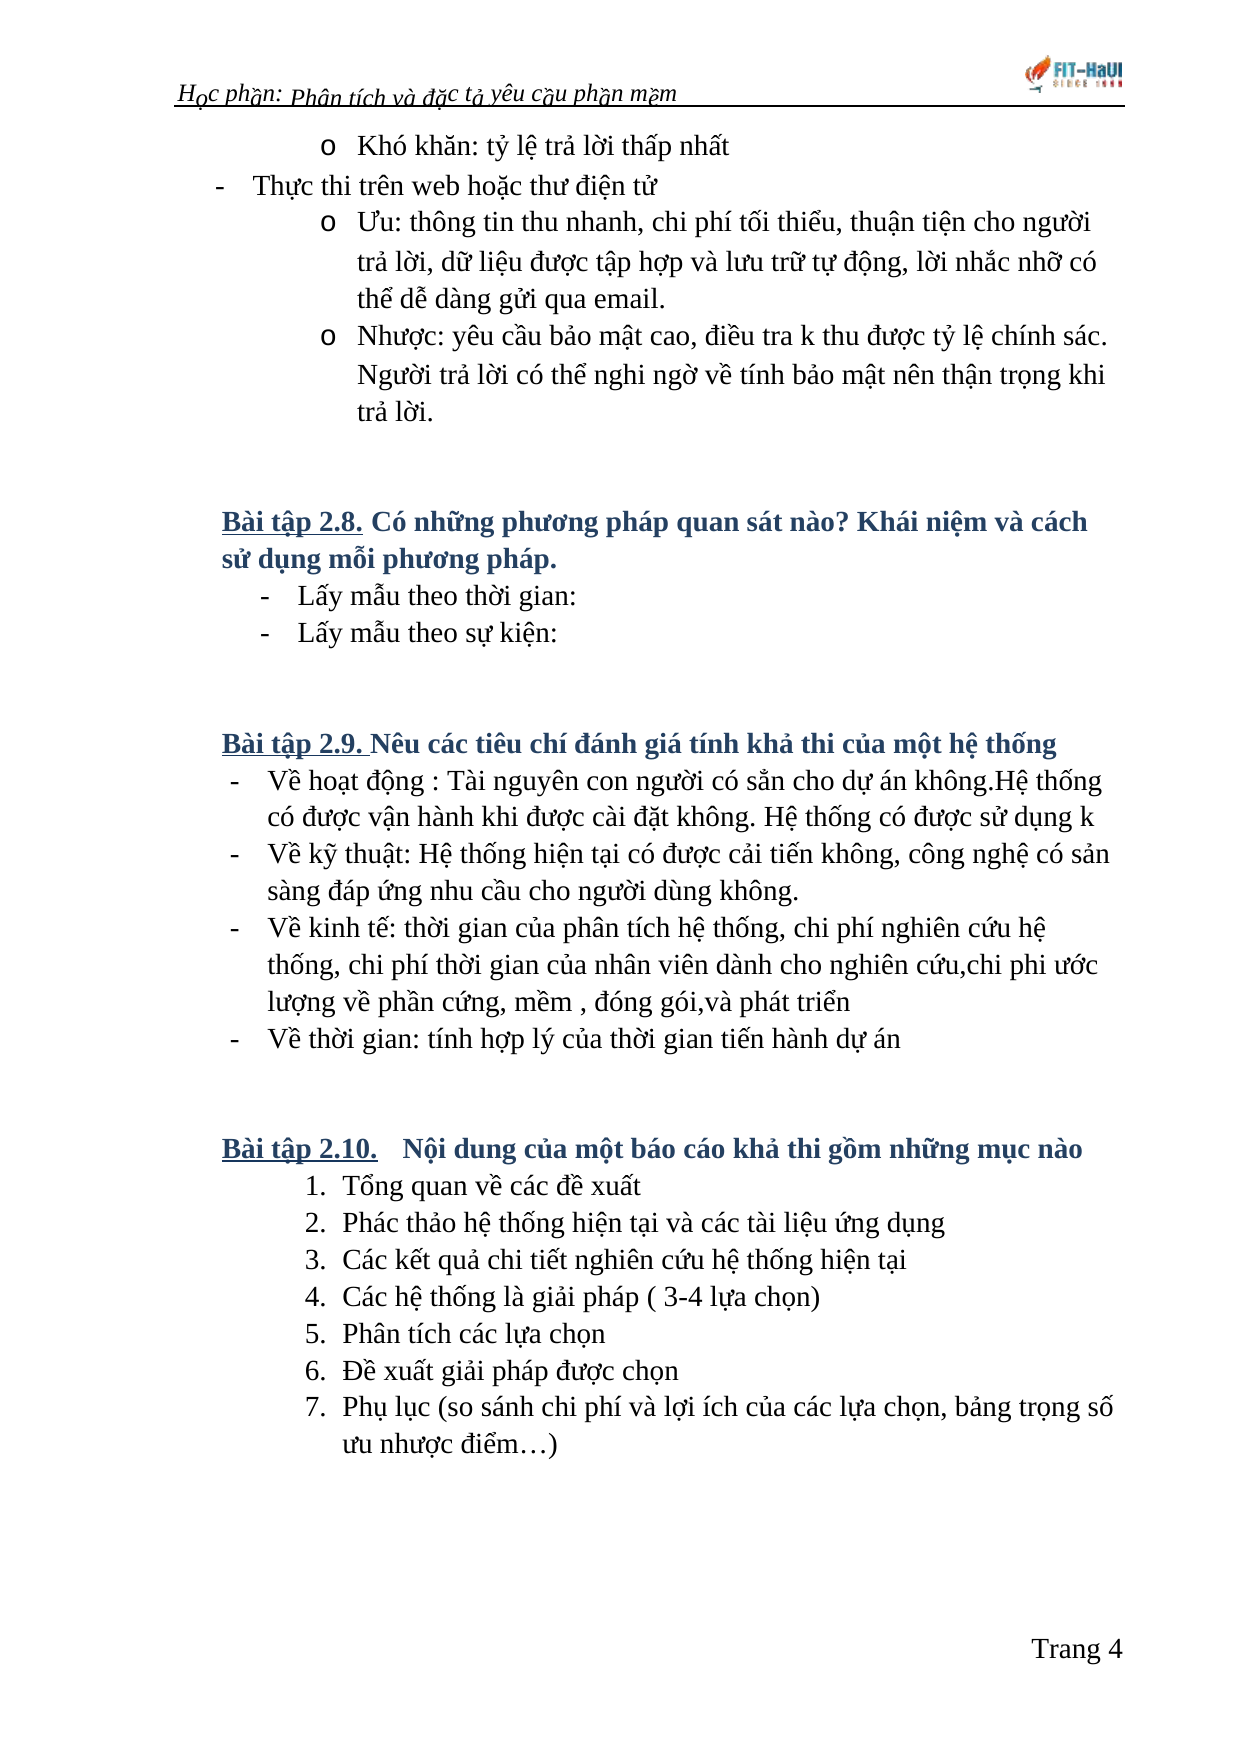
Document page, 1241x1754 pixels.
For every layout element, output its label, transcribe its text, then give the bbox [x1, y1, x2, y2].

list Về kinh tế: thời gian của phân tích hệ thống, chi phí nghiên cứu hệ thống, chi phí thời gian của nhân viên dành cho nghiên cứu,chi phi ước lượng về phần cứng, mềm , đóng gói,và phát triển [229, 910, 1122, 1017]
list Bài tập 2.10. Nội dung của một báo cáo khả thi gồm những mục nào [222, 1131, 1122, 1165]
list Lấy mẫu theo thời gian: [260, 578, 1122, 612]
list Thực thi trên web hoặc thư điện tử [215, 168, 1122, 201]
list Bài tập 2.9. Nêu các tiêu chí đánh giá tính khả thi của một hệ thống [222, 726, 1122, 759]
list Các kết quả chi tiết nghiên cứu hệ thống hiện tại [304, 1242, 1122, 1276]
list Nhược: yêu cầu bảo mật cao, điều tra k thu được tỷ lệ chính sác. Người trả lời có thể nghi ngờ về tính bảo mật nên thận trọng khi trả lời. [319, 318, 1122, 427]
list Về hoạt động : Tài nguyên con người có sẳn cho dự án không.Hệ thống có được vận hành khi được cài đặt không. Hệ thống có được sử dụng k [229, 763, 1122, 833]
picture [1025, 54, 1122, 93]
list Tổng quan về các đề xuất [304, 1168, 1122, 1202]
list Các hệ thống là giải pháp ( 3-4 lựa chọn) [304, 1279, 1122, 1312]
list Bài tập 2.8. Có những phương pháp quan sát nào? Khái niệm và cách sử dụng mỗi phương pháp. [222, 504, 1122, 575]
list Lấy mẫu theo sự kiện: [260, 615, 1122, 649]
list Đề xuất giải pháp được chọn [304, 1353, 1122, 1386]
list Phụ lục (so sánh chi phí và lợi ích của các lựa chọn, bảng trọng số ưu nhược điểm…) [304, 1389, 1122, 1460]
list Khó khăn: tỷ lệ trả lời thấp nhất [319, 128, 1122, 164]
list Về thời gian: tính hợp lý của thời gian tiến hành dự án [229, 1021, 1122, 1054]
list Phác thảo hệ thống hiện tại và các tài liệu ứng dụng [304, 1205, 1122, 1239]
list Ưu: thông tin thu nhanh, chi phí tối thiểu, thuận tiện cho người trả lời, dữ liệu được tập hợp và lưu trữ tự động, lời nhắc nhỡ có thể dễ dàng gửi qua email. [319, 204, 1122, 314]
list Phân tích các lựa chọn [304, 1316, 1122, 1349]
list Về kỹ thuật: Hệ thống hiện tại có được cải tiến không, công nghệ có sản sàng đáp ứng nhu cầu cho người dùng không. [229, 836, 1122, 907]
